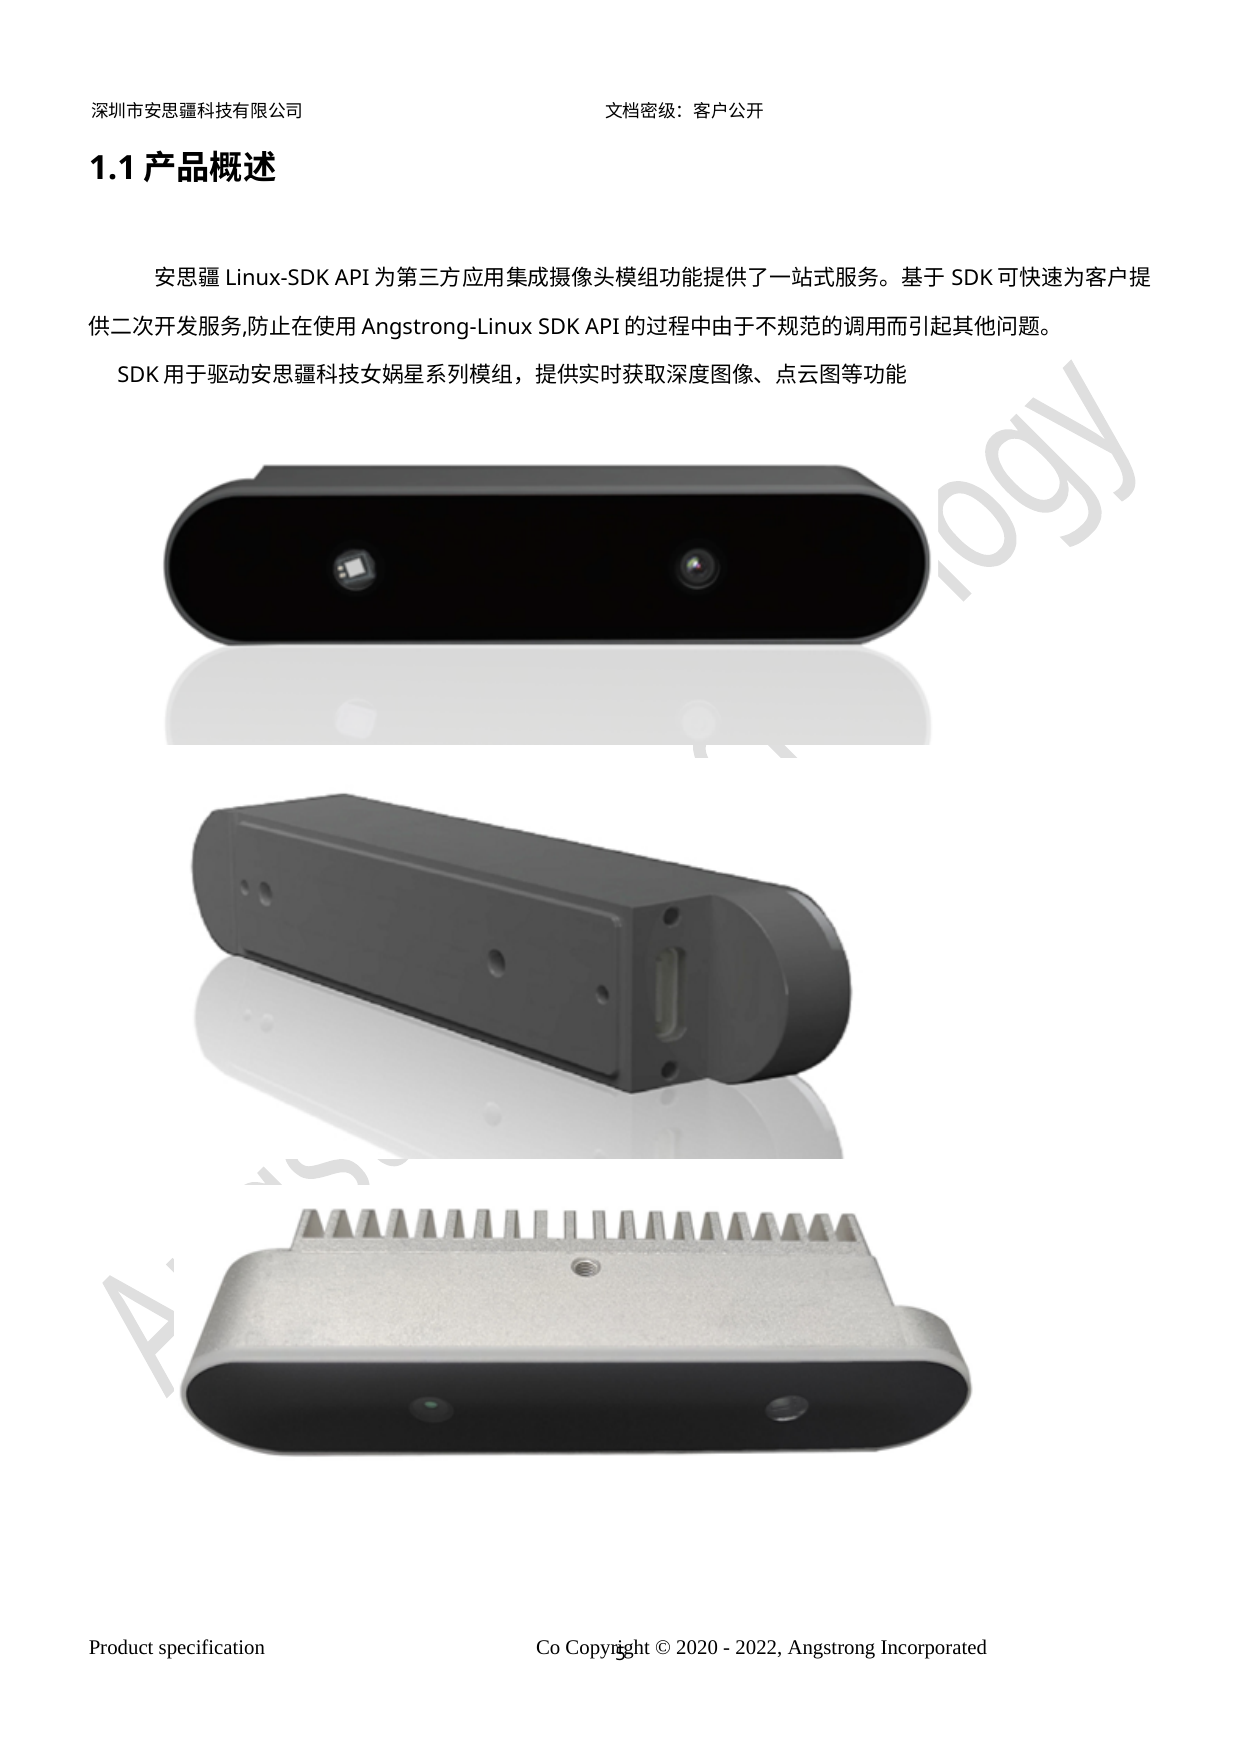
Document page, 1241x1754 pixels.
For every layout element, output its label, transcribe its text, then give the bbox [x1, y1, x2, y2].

picture [185, 758, 870, 1159]
picture [174, 1185, 990, 1479]
text SDK用于驱动安思疆科技女娲星系列模组，提供实时获取深度图像、点云图等功能 [89, 357, 1152, 389]
picture [157, 391, 939, 745]
text 安思疆Linux-SDK API为第三方应用集成摄像头模组功能提供了一站式服务。基于SDK可快速为客户提供二次开发服务,防止在使用Angstrong-Linux SDK API的过程中由于不规范的调用而引起其他问题。 [89, 260, 1152, 341]
subtitle 1.1产品概述 [89, 132, 1152, 197]
